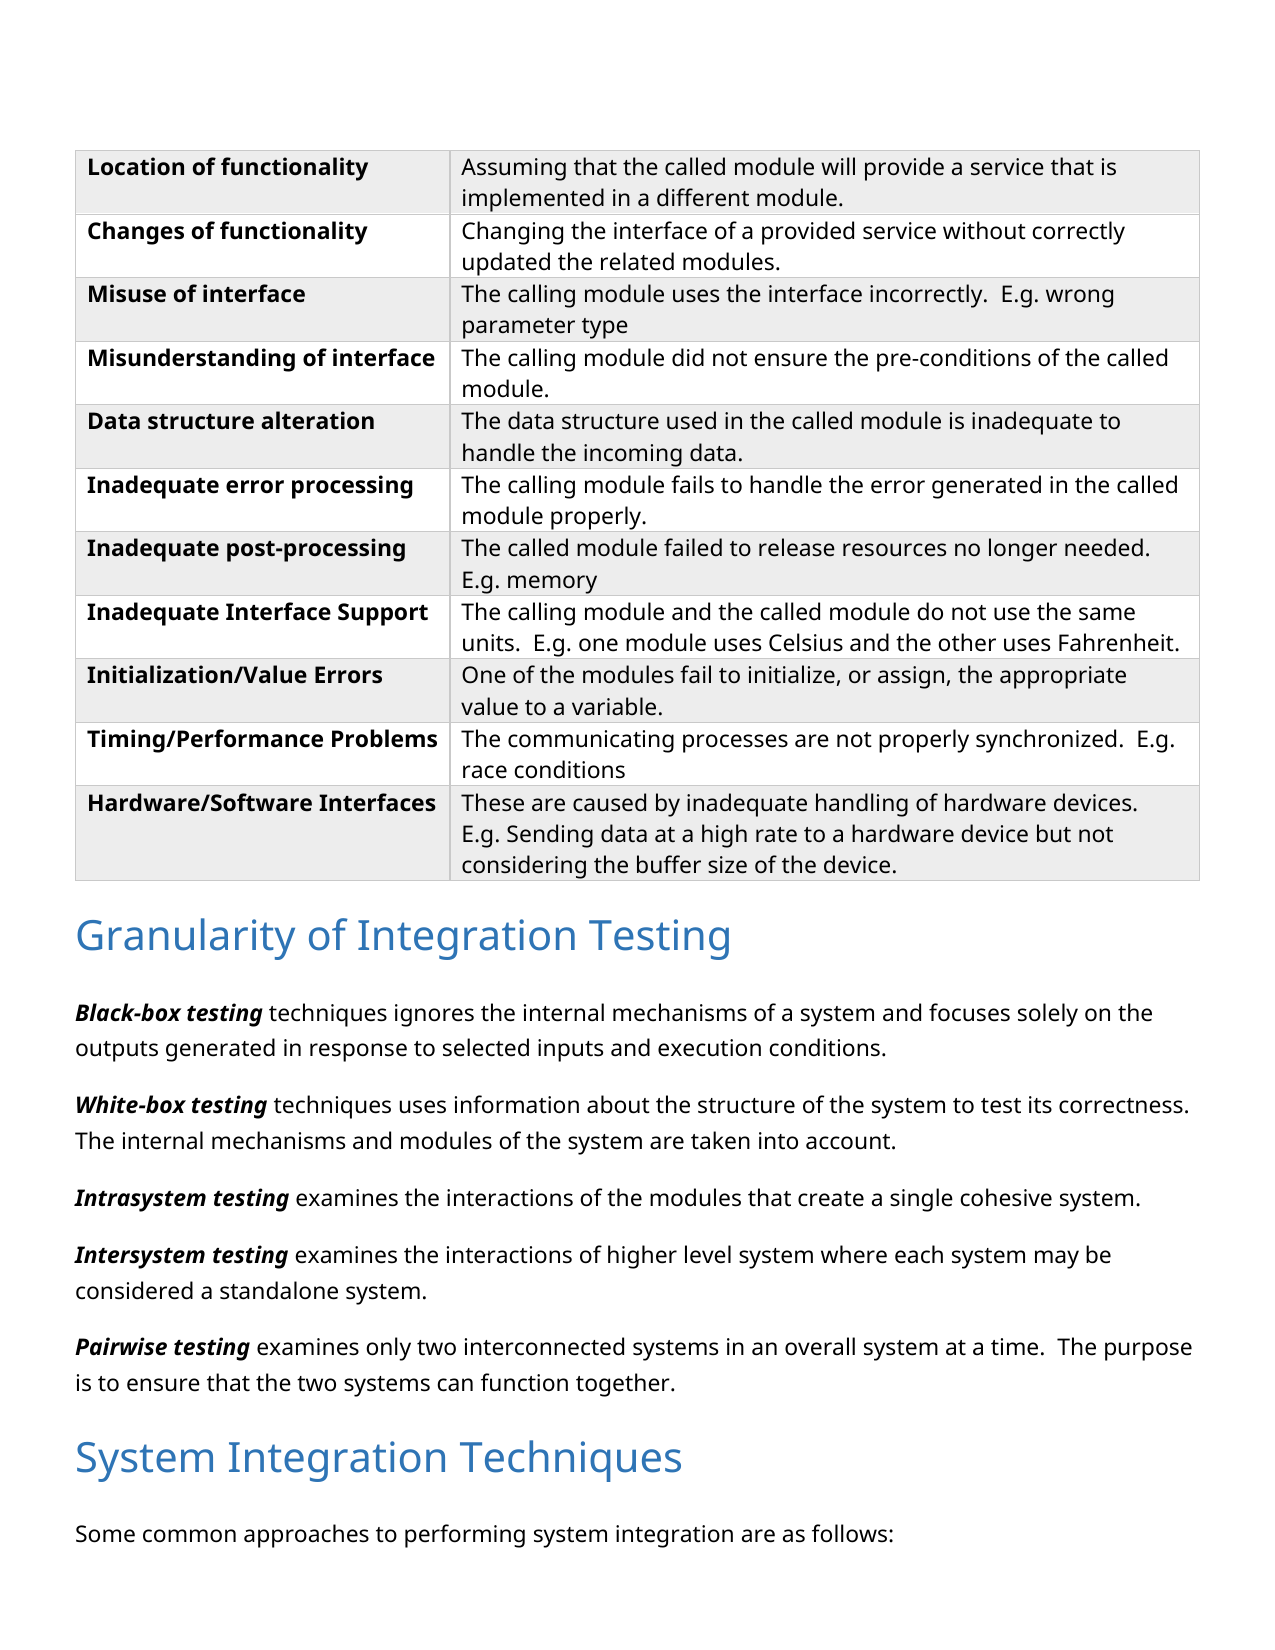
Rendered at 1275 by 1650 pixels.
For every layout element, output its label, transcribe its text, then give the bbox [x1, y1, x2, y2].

table_cell These are caused by inadequate handling of hardware devices. E.g. Sending data at a high rate to a hardware device but not considering the buffer size of the device. [451, 786, 1199, 880]
table_cell Data structure alteration [76, 405, 449, 468]
table_cell One of the modules fail to initialize, or assign, the appropriate value to a variable. [451, 659, 1199, 722]
text Intrasystem testing examines the interactions of the modules that create a single cohesive system. [75, 1182, 1200, 1213]
table_cell Assuming that the called module will provide a service that is implemented in a different module. [451, 151, 1199, 213]
text Some common approaches to performing system integration are as follows: [75, 1518, 1200, 1550]
text Black-box testing techniques ignores the internal mechanisms of a system and focuses solely on the outputs generated in response to selected inputs and execution conditions. [75, 996, 1200, 1064]
table_cell The calling module did not ensure the pre-conditions of the called module. [451, 342, 1199, 404]
table_cell The data structure used in the called module is inadequate to handle the incoming data. [451, 405, 1199, 468]
table_cell The calling module and the called module do not use the same units. E.g. one module uses Celsius and the other uses Fahrenheit. [451, 596, 1199, 658]
table_cell The communicating processes are not properly synchronized. E.g. race conditions [451, 723, 1199, 785]
table_cell The called module failed to release resources no longer needed. E.g. memory [451, 532, 1199, 595]
table_cell The calling module uses the interface incorrectly. E.g. wrong parameter type [451, 278, 1199, 341]
table_cell Changing the interface of a provided service without correctly updated the related modules. [451, 215, 1199, 277]
table_cell Initialization/Value Errors [76, 659, 449, 722]
subtitle Granularity of Integration Testing [75, 906, 1200, 963]
table_cell Inadequate Interface Support [76, 596, 449, 658]
text Pairwise testing examines only two interconnected systems in an overall system at a time. The purpose is to ensure that the two systems can function together. [75, 1331, 1200, 1398]
table_cell Misunderstanding of interface [76, 342, 449, 404]
table_cell Timing/Performance Problems [76, 723, 449, 785]
table_cell Changes of functionality [76, 215, 449, 277]
subtitle System Integration Techniques [75, 1428, 1200, 1485]
table_cell Misuse of interface [76, 278, 449, 341]
table_cell Inadequate post-processing [76, 532, 449, 595]
table_cell Location of functionality [76, 151, 449, 213]
text White-box testing techniques uses information about the structure of the system to test its correctness. The internal mechanisms and modules of the system are taken into account. [75, 1089, 1200, 1156]
table_cell The calling module fails to handle the error generated in the called module properly. [451, 469, 1199, 531]
table_cell Hardware/Software Interfaces [76, 786, 449, 880]
text Intersystem testing examines the interactions of higher level system where each system may be considered a standalone system. [75, 1239, 1200, 1306]
table_cell Inadequate error processing [76, 469, 449, 531]
